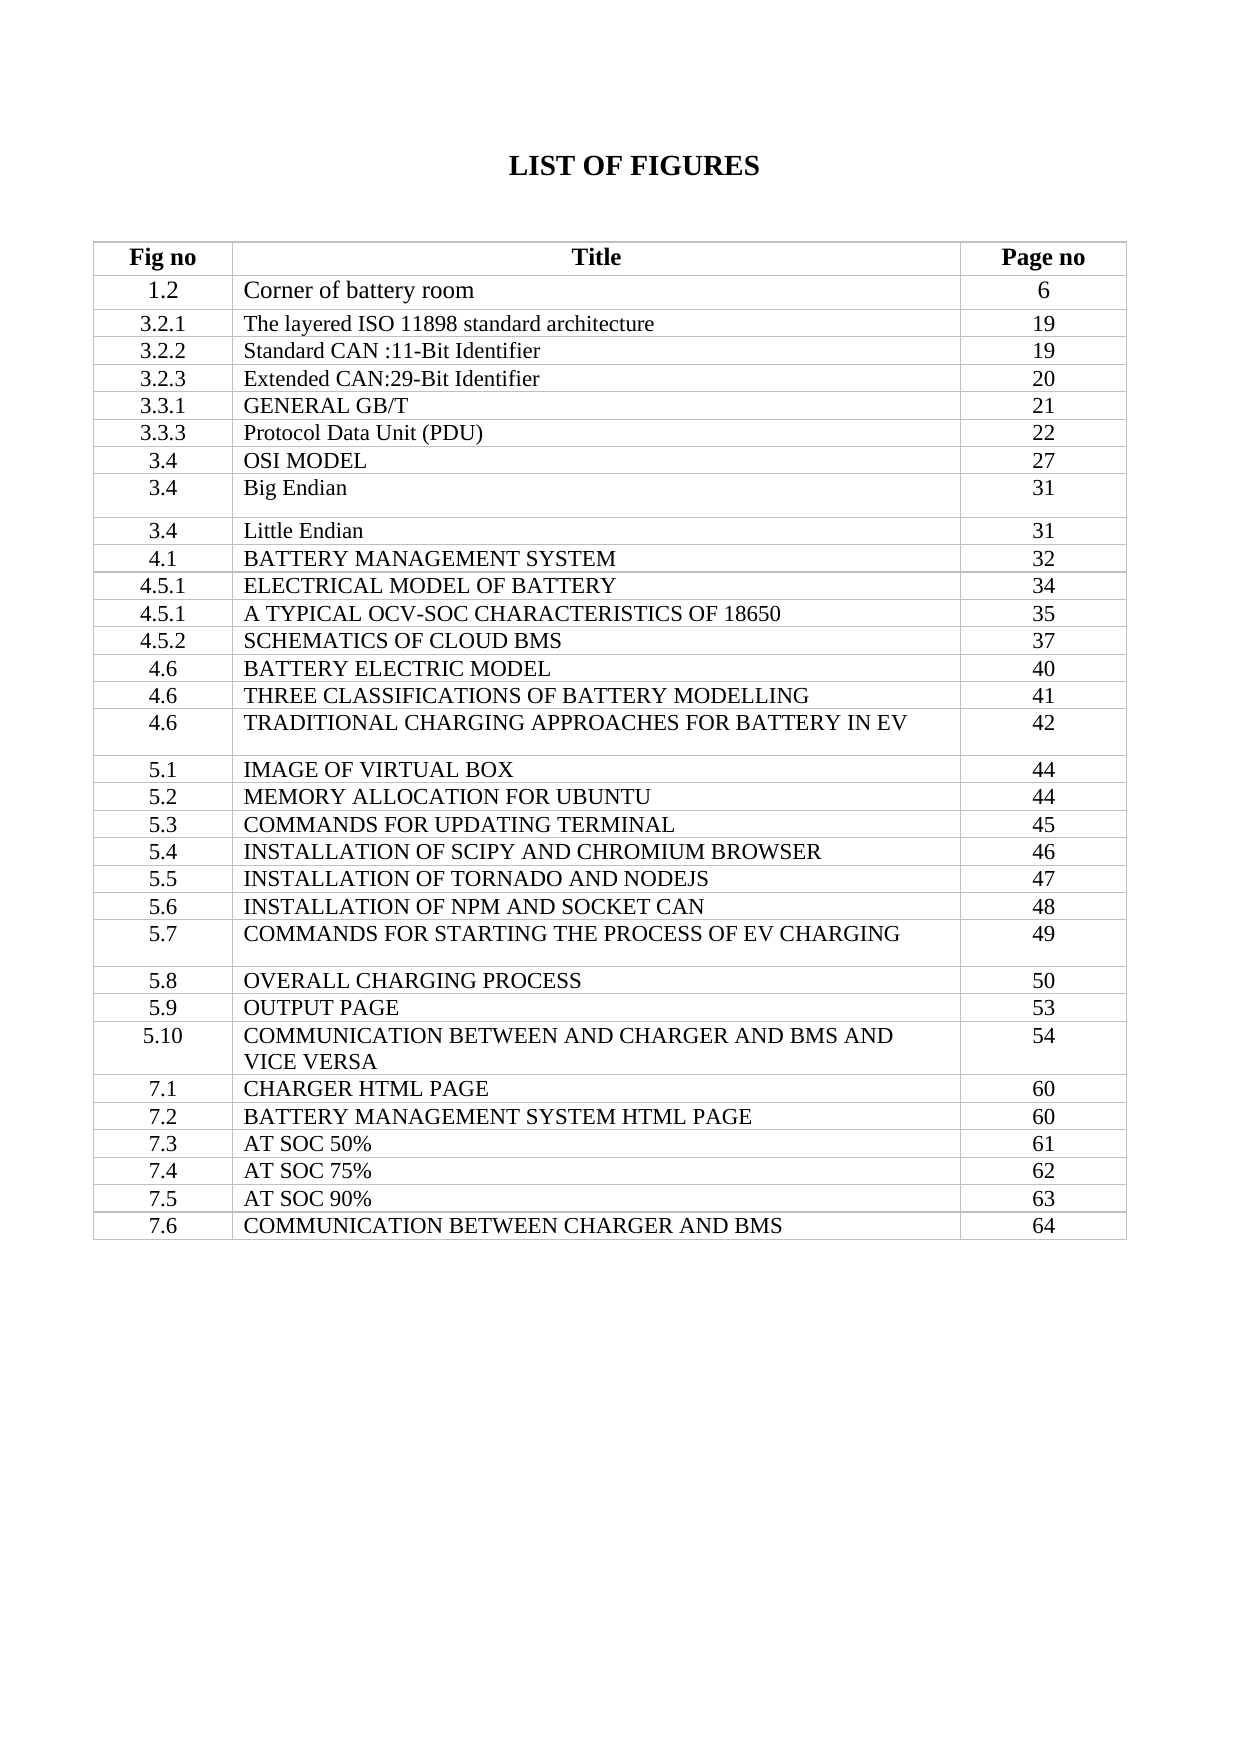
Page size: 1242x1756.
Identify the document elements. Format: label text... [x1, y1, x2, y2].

table_cell 4.6 [94, 709, 232, 755]
table_cell 21 [961, 392, 1126, 418]
table_cell 63 [961, 1185, 1126, 1211]
table_cell 3.3.1 [94, 392, 232, 418]
table_cell 4.6 [94, 655, 232, 681]
table_cell 1.2 [94, 276, 232, 309]
table_cell 5.7 [94, 920, 232, 966]
subtitle LIST OF FIGURES [104, 148, 1164, 181]
table_cell IMAGE OF VIRTUAL BOX [233, 756, 960, 782]
table_cell COMMUNICATION BETWEEN AND CHARGER AND BMS AND VICE VERSA [233, 1022, 960, 1074]
table_cell 5.5 [94, 866, 232, 892]
table_cell 7.6 [94, 1213, 232, 1239]
table_cell INSTALLATION OF NPM AND SOCKET CAN [233, 893, 960, 919]
table_cell 6 [961, 276, 1126, 309]
table_cell 4.5.1 [94, 600, 232, 626]
table_cell GENERAL GB/T [233, 392, 960, 418]
table_cell ELECTRICAL MODEL OF BATTERY [233, 573, 960, 599]
table_cell 54 [961, 1022, 1126, 1074]
table_cell OSI MODEL [233, 447, 960, 473]
table_cell 46 [961, 838, 1126, 864]
table_cell 4.5.1 [94, 573, 232, 599]
table_cell BATTERY MANAGEMENT SYSTEM HTML PAGE [233, 1103, 960, 1129]
table_cell 5.8 [94, 967, 232, 993]
table_cell 3.2.1 [94, 310, 232, 336]
table_cell The layered ISO 11898 standard architecture [233, 310, 960, 336]
table_cell BATTERY MANAGEMENT SYSTEM [233, 545, 960, 571]
table_cell AT SOC 75% [233, 1158, 960, 1184]
table_cell 3.2.2 [94, 337, 232, 364]
table_cell 5.6 [94, 893, 232, 919]
table_cell 48 [961, 893, 1126, 919]
table_cell Standard CAN :11-Bit Identifier [233, 337, 960, 364]
table_cell 4.5.2 [94, 627, 232, 653]
table_cell 35 [961, 600, 1126, 626]
table_cell 64 [961, 1213, 1126, 1239]
table_cell 41 [961, 682, 1126, 708]
table_cell TRADITIONAL CHARGING APPROACHES FOR BATTERY IN EV [233, 709, 960, 755]
table_cell 27 [961, 447, 1126, 473]
table_cell 53 [961, 994, 1126, 1021]
table_header Title [233, 243, 960, 274]
table_cell 31 [961, 474, 1126, 517]
table_cell 5.3 [94, 811, 232, 837]
table_cell AT SOC 50% [233, 1130, 960, 1157]
table_cell Corner of battery room [233, 276, 960, 309]
table_cell 61 [961, 1130, 1126, 1157]
table_header Page no [961, 243, 1126, 274]
table_cell 45 [961, 811, 1126, 837]
table_cell 49 [961, 920, 1126, 966]
table_cell A TYPICAL OCV-SOC CHARACTERISTICS OF 18650 [233, 600, 960, 626]
table_cell 40 [961, 655, 1126, 681]
table_cell 37 [961, 627, 1126, 653]
table_cell OVERALL CHARGING PROCESS [233, 967, 960, 993]
table_cell 5.2 [94, 783, 232, 810]
table_cell Big Endian [233, 474, 960, 517]
table_cell 60 [961, 1103, 1126, 1129]
table_cell 34 [961, 573, 1126, 599]
table_cell AT SOC 90% [233, 1185, 960, 1211]
table_cell 7.2 [94, 1103, 232, 1129]
table_cell COMMANDS FOR STARTING THE PROCESS OF EV CHARGING [233, 920, 960, 966]
table_cell 3.2.3 [94, 365, 232, 391]
table_cell CHARGER HTML PAGE [233, 1075, 960, 1102]
table_cell 3.4 [94, 518, 232, 544]
table_cell 50 [961, 967, 1126, 993]
table_cell COMMUNICATION BETWEEN CHARGER AND BMS [233, 1213, 960, 1239]
table_cell 19 [961, 337, 1126, 364]
table_cell 31 [961, 518, 1126, 544]
table_cell 60 [961, 1075, 1126, 1102]
table_cell Little Endian [233, 518, 960, 544]
table_cell 4.1 [94, 545, 232, 571]
table_cell BATTERY ELECTRIC MODEL [233, 655, 960, 681]
table_cell 4.6 [94, 682, 232, 708]
table_cell 47 [961, 866, 1126, 892]
table_cell 7.5 [94, 1185, 232, 1211]
table_cell COMMANDS FOR UPDATING TERMINAL [233, 811, 960, 837]
table_header Fig no [94, 243, 232, 274]
table_cell INSTALLATION OF TORNADO AND NODEJS [233, 866, 960, 892]
table_cell 3.3.3 [94, 420, 232, 446]
table_cell 42 [961, 709, 1126, 755]
table_cell 19 [961, 310, 1126, 336]
table_cell Protocol Data Unit (PDU) [233, 420, 960, 446]
table_cell 44 [961, 756, 1126, 782]
table_cell INSTALLATION OF SCIPY AND CHROMIUM BROWSER [233, 838, 960, 864]
table_cell 7.1 [94, 1075, 232, 1102]
table_cell 5.10 [94, 1022, 232, 1074]
table_cell 5.1 [94, 756, 232, 782]
table_cell 5.9 [94, 994, 232, 1021]
table_cell MEMORY ALLOCATION FOR UBUNTU [233, 783, 960, 810]
table_cell 62 [961, 1158, 1126, 1184]
table_cell SCHEMATICS OF CLOUD BMS [233, 627, 960, 653]
table_cell OUTPUT PAGE [233, 994, 960, 1021]
table_cell 5.4 [94, 838, 232, 864]
table_cell 3.4 [94, 447, 232, 473]
table_cell Extended CAN:29-Bit Identifier [233, 365, 960, 391]
table_cell 44 [961, 783, 1126, 810]
table_cell 32 [961, 545, 1126, 571]
table_cell THREE CLASSIFICATIONS OF BATTERY MODELLING [233, 682, 960, 708]
table_cell 20 [961, 365, 1126, 391]
table_cell 22 [961, 420, 1126, 446]
table_cell 7.3 [94, 1130, 232, 1157]
table_cell 3.4 [94, 474, 232, 517]
table_cell 7.4 [94, 1158, 232, 1184]
